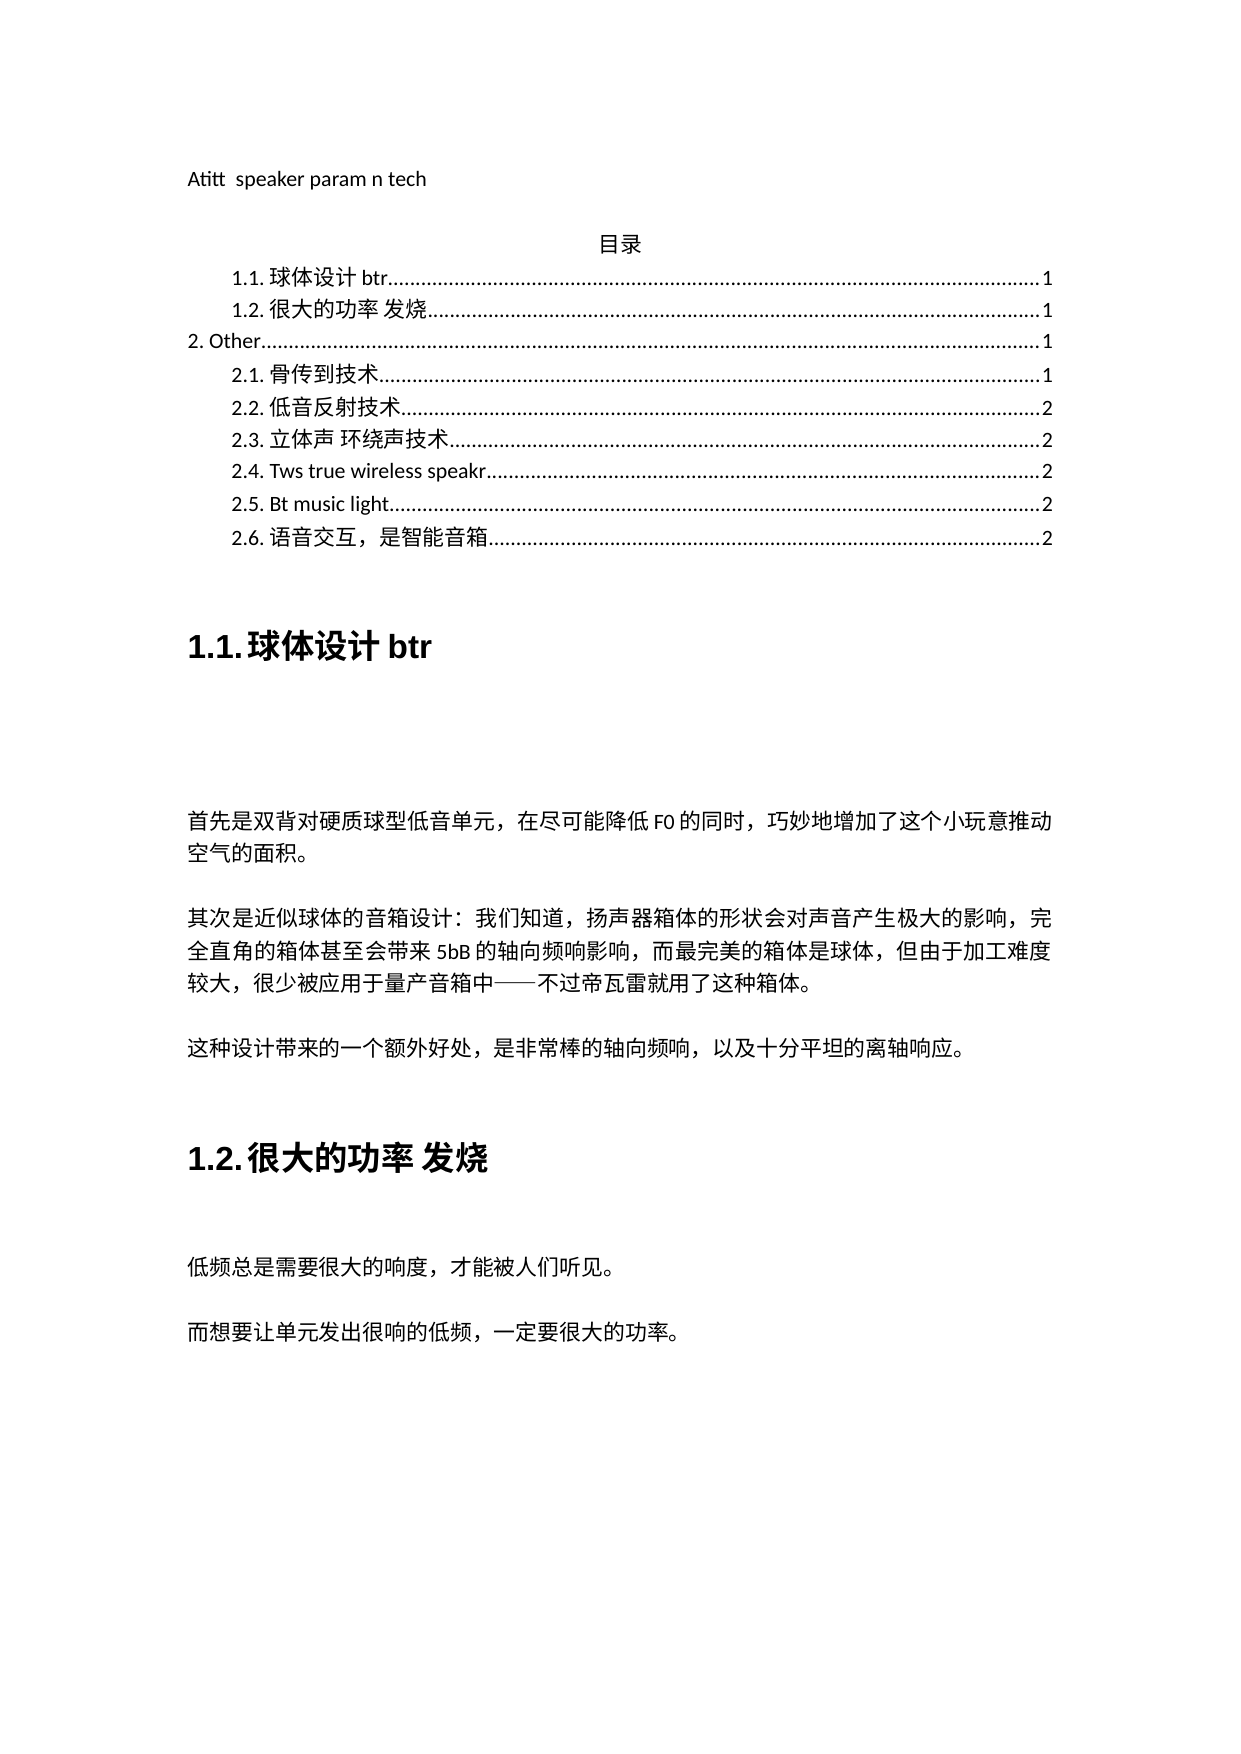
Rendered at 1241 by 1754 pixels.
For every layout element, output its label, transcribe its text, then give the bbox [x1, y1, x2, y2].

text 其次是近似球体的音箱设计：我们知道，扬声器箱体的形状会对声音产生极大的影响，完全直角的箱体甚至会带来5bB的轴向频响影响，而最完美的箱体是球体，但由于加工难度较大，很少被应用于量产音箱中——不过帝瓦雷就用了这种箱体。 [187, 901, 1053, 998]
text Atitt speaker param n tech [187, 162, 1053, 194]
text 这种设计带来的一个额外好处，是非常棒的轴向频响，以及十分平坦的离轴响应。 [187, 1031, 1053, 1063]
subtitle 球体设计btr [187, 612, 1053, 677]
text 而想要让单元发出很响的低频，一定要很大的功率。 [187, 1315, 1053, 1347]
text 低频总是需要很大的响度，才能被人们听见。 [187, 1250, 1053, 1282]
text 首先是双背对硬质球型低音单元，在尽可能降低F0的同时，巧妙地增加了这个小玩意推动空气的面积。 [187, 803, 1053, 868]
subtitle 很大的功率 发烧 [187, 1123, 1053, 1188]
